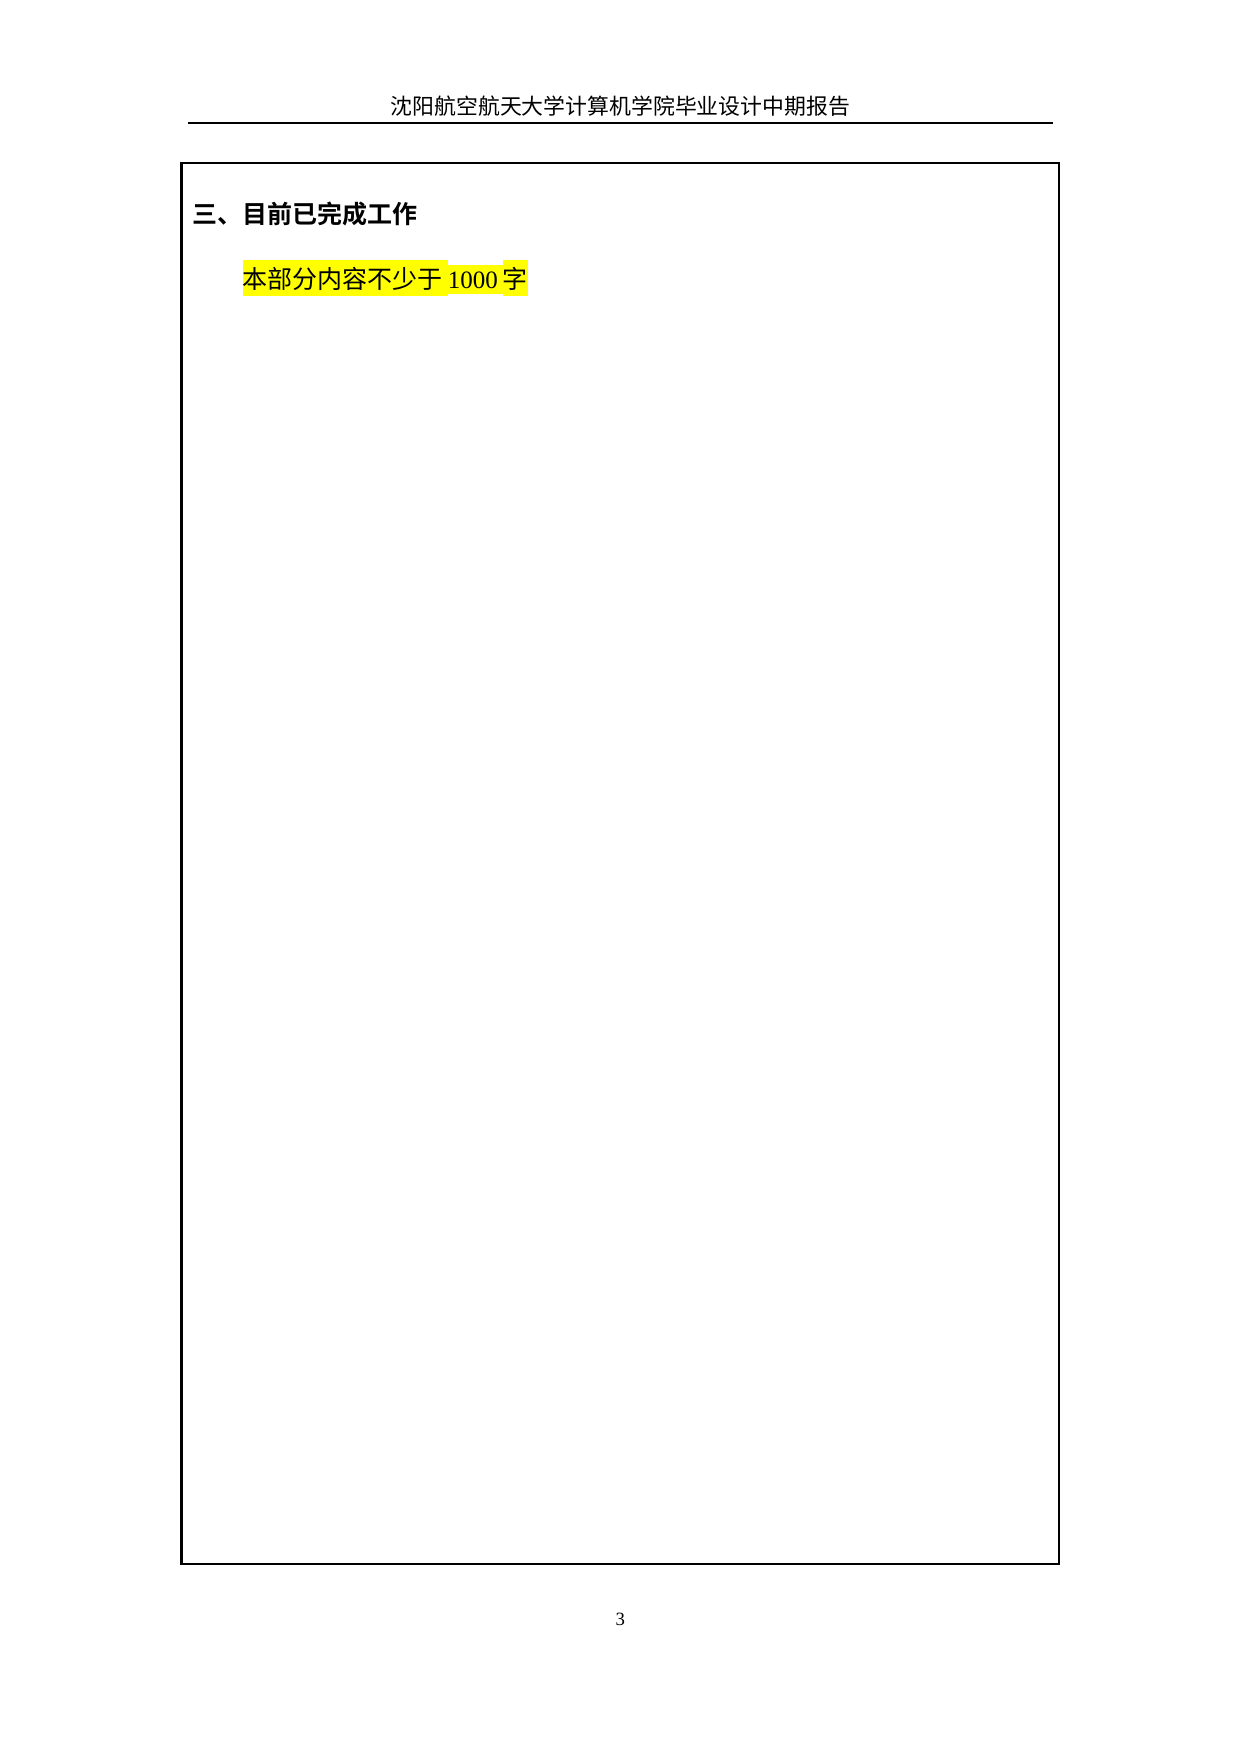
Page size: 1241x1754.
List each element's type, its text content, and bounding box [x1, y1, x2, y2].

table_header 三、目前已完成工作 本部分内容不少于1000字 [183, 164, 1058, 1563]
